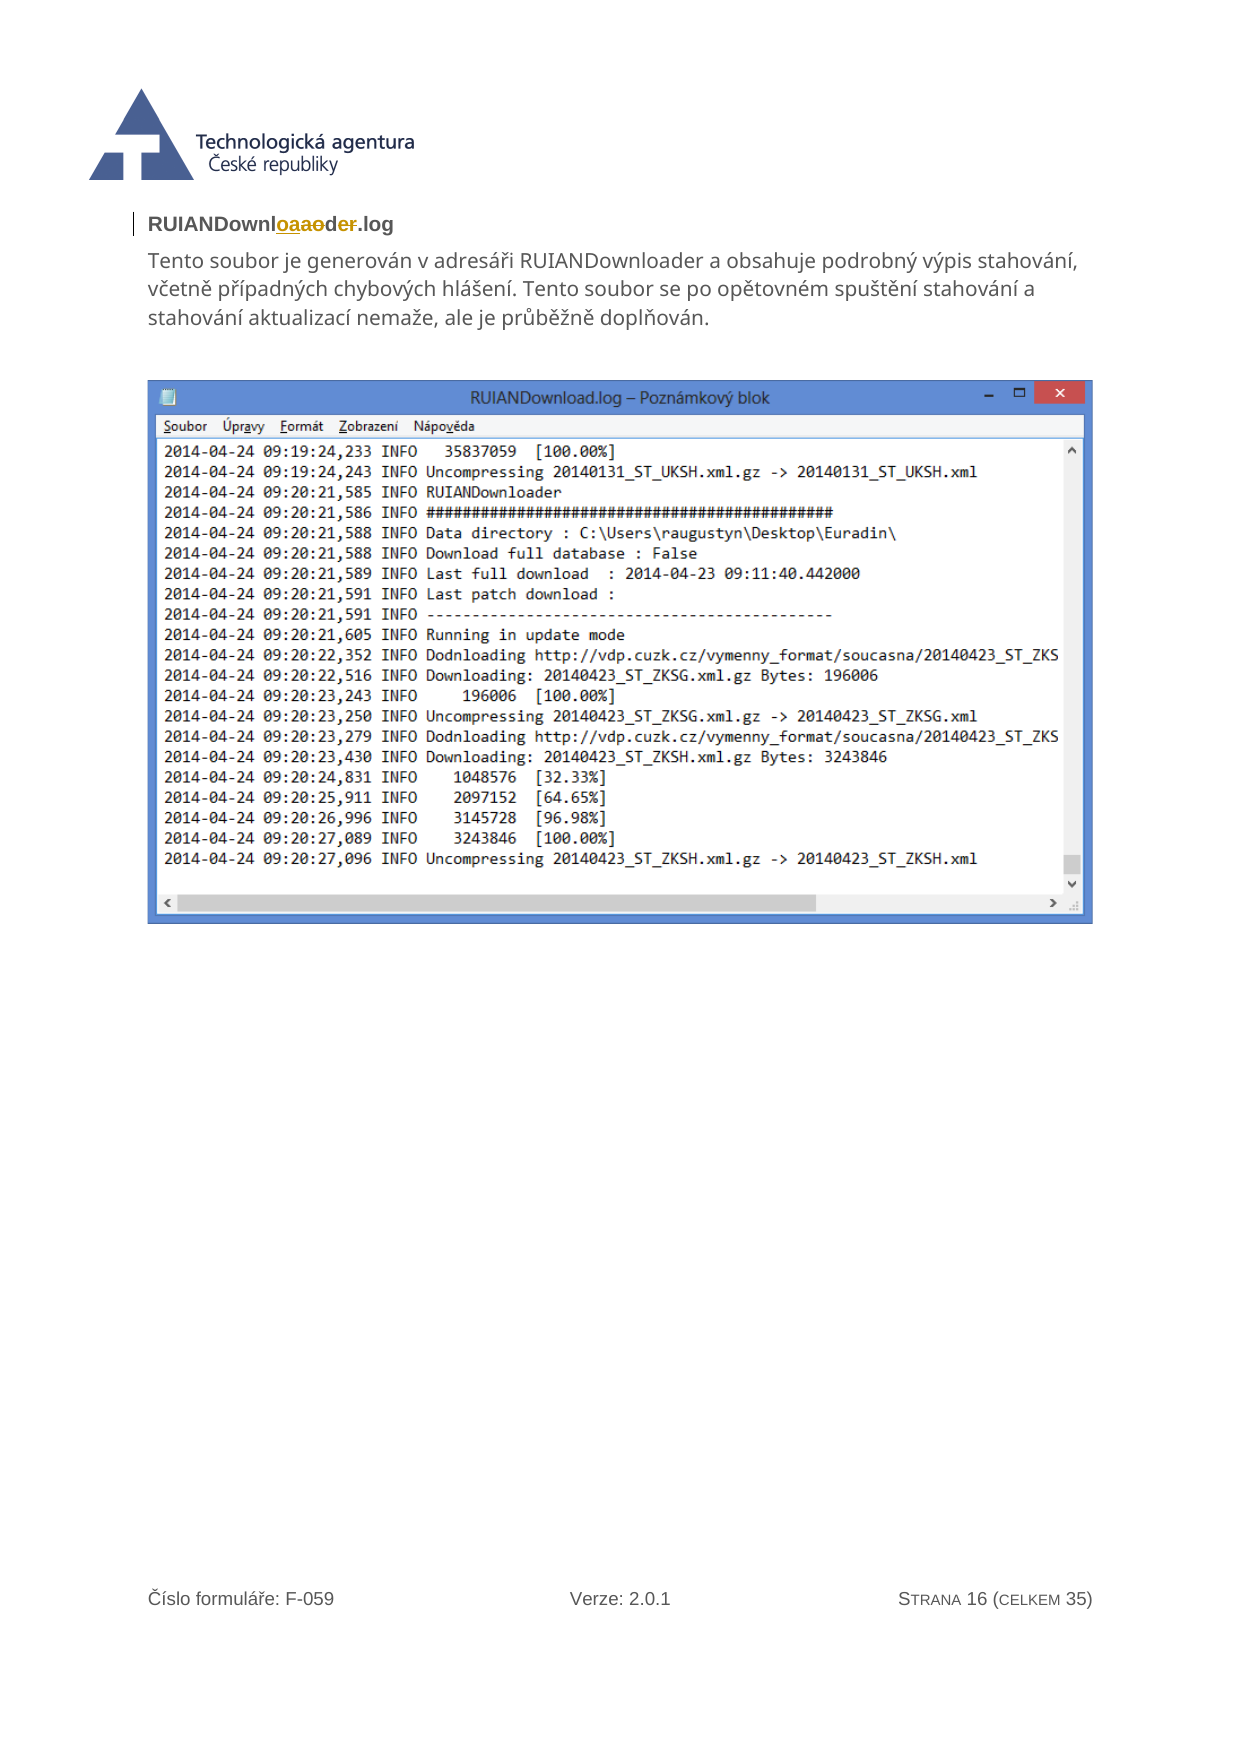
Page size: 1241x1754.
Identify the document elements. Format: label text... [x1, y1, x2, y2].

picture [0, 0, 1241, 180]
subtitle RUIANDownld.log [148, 212, 1093, 236]
text Tento soubor je generován v adresáři RUIANDownloader a obsahuje podrobný výpis stahování, včetně případných chybových hlášení. Tento soubor se po opětovném spuštění stahování a stahování aktualizací nemaže, ale je průběžně doplňován. [148, 246, 1093, 331]
picture [147, 380, 1093, 924]
